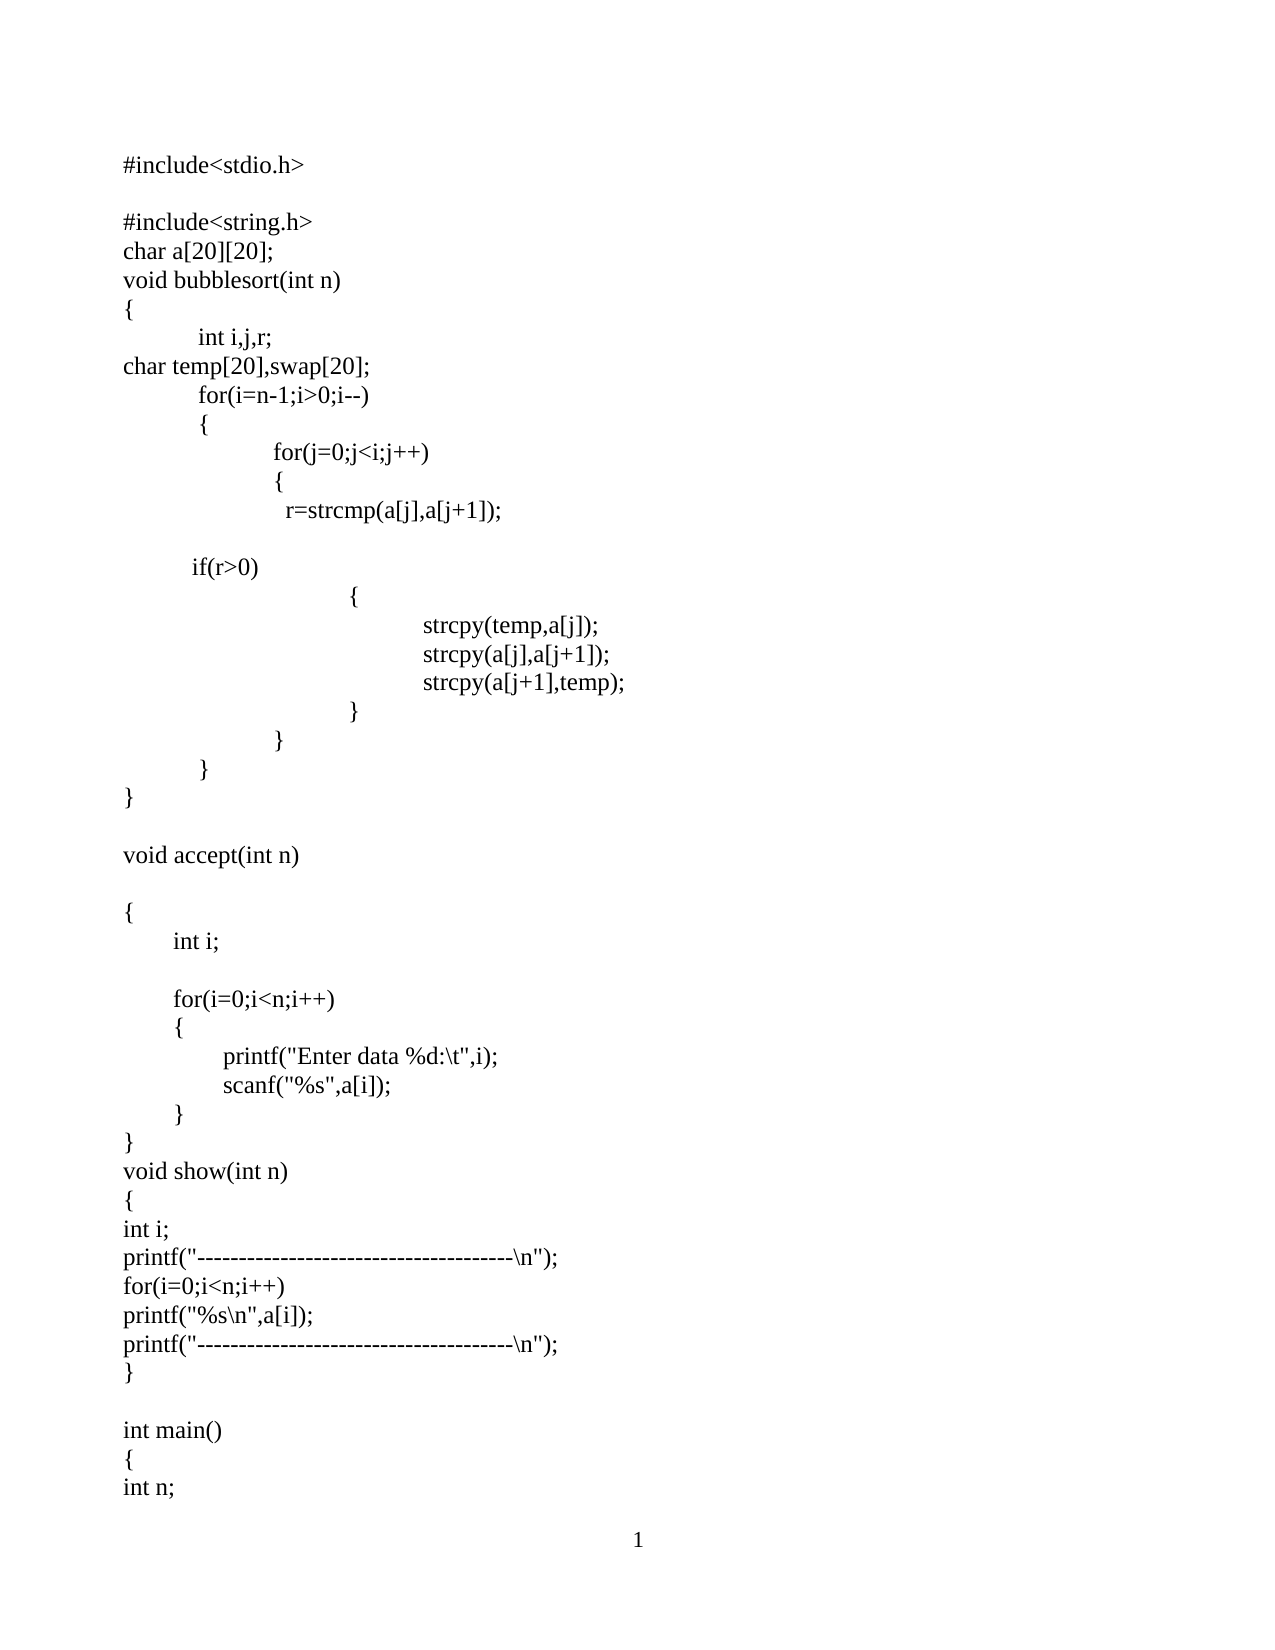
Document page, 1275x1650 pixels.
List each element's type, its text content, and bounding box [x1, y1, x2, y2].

text #include<stdio.h> [123, 150, 1152, 179]
text { [123, 409, 1152, 437]
text { [123, 581, 1152, 610]
text } [123, 696, 1152, 725]
text int main() [123, 1415, 1152, 1444]
text printf("--------------------------------------\n"); [123, 1242, 1152, 1271]
text { [123, 1185, 1152, 1214]
text } [123, 1127, 1152, 1156]
text { [123, 466, 1152, 495]
text { [123, 294, 1152, 322]
text int i,j,r; [123, 322, 1152, 351]
text for(i=0;i<n;i++) [123, 984, 1152, 1012]
text } [123, 782, 1152, 811]
text void bubblesort(int n) [123, 265, 1152, 294]
text printf("--------------------------------------\n"); [123, 1329, 1152, 1357]
text void accept(int n) [123, 840, 1152, 869]
text } [123, 1357, 1152, 1386]
text int i; [123, 926, 1152, 955]
text printf("%s\n",a[i]); [123, 1300, 1152, 1329]
text int i; [123, 1214, 1152, 1242]
text { [123, 897, 1152, 926]
text { [123, 1012, 1152, 1041]
text for(i=0;i<n;i++) [123, 1271, 1152, 1300]
text char a[20][20]; [123, 236, 1152, 265]
text #include<string.h> [123, 207, 1152, 236]
text { [123, 1444, 1152, 1472]
text strcpy(temp,a[j]); [123, 610, 1152, 639]
text if(r>0) [123, 552, 1152, 581]
text printf("Enter data %d:\t",i); [123, 1041, 1152, 1070]
text for(j=0;j<i;j++) [123, 437, 1152, 466]
text } [123, 1099, 1152, 1127]
text } [123, 754, 1152, 782]
text int n; [123, 1472, 1152, 1501]
text strcpy(a[j+1],temp); [123, 667, 1152, 696]
text for(i=n-1;i>0;i--) [123, 380, 1152, 409]
text r=strcmp(a[j],a[j+1]); [123, 495, 1152, 524]
text void show(int n) [123, 1156, 1152, 1185]
text char temp[20],swap[20]; [123, 351, 1152, 380]
text scanf("%s",a[i]); [123, 1070, 1152, 1099]
text strcpy(a[j],a[j+1]); [123, 639, 1152, 667]
text } [123, 725, 1152, 754]
